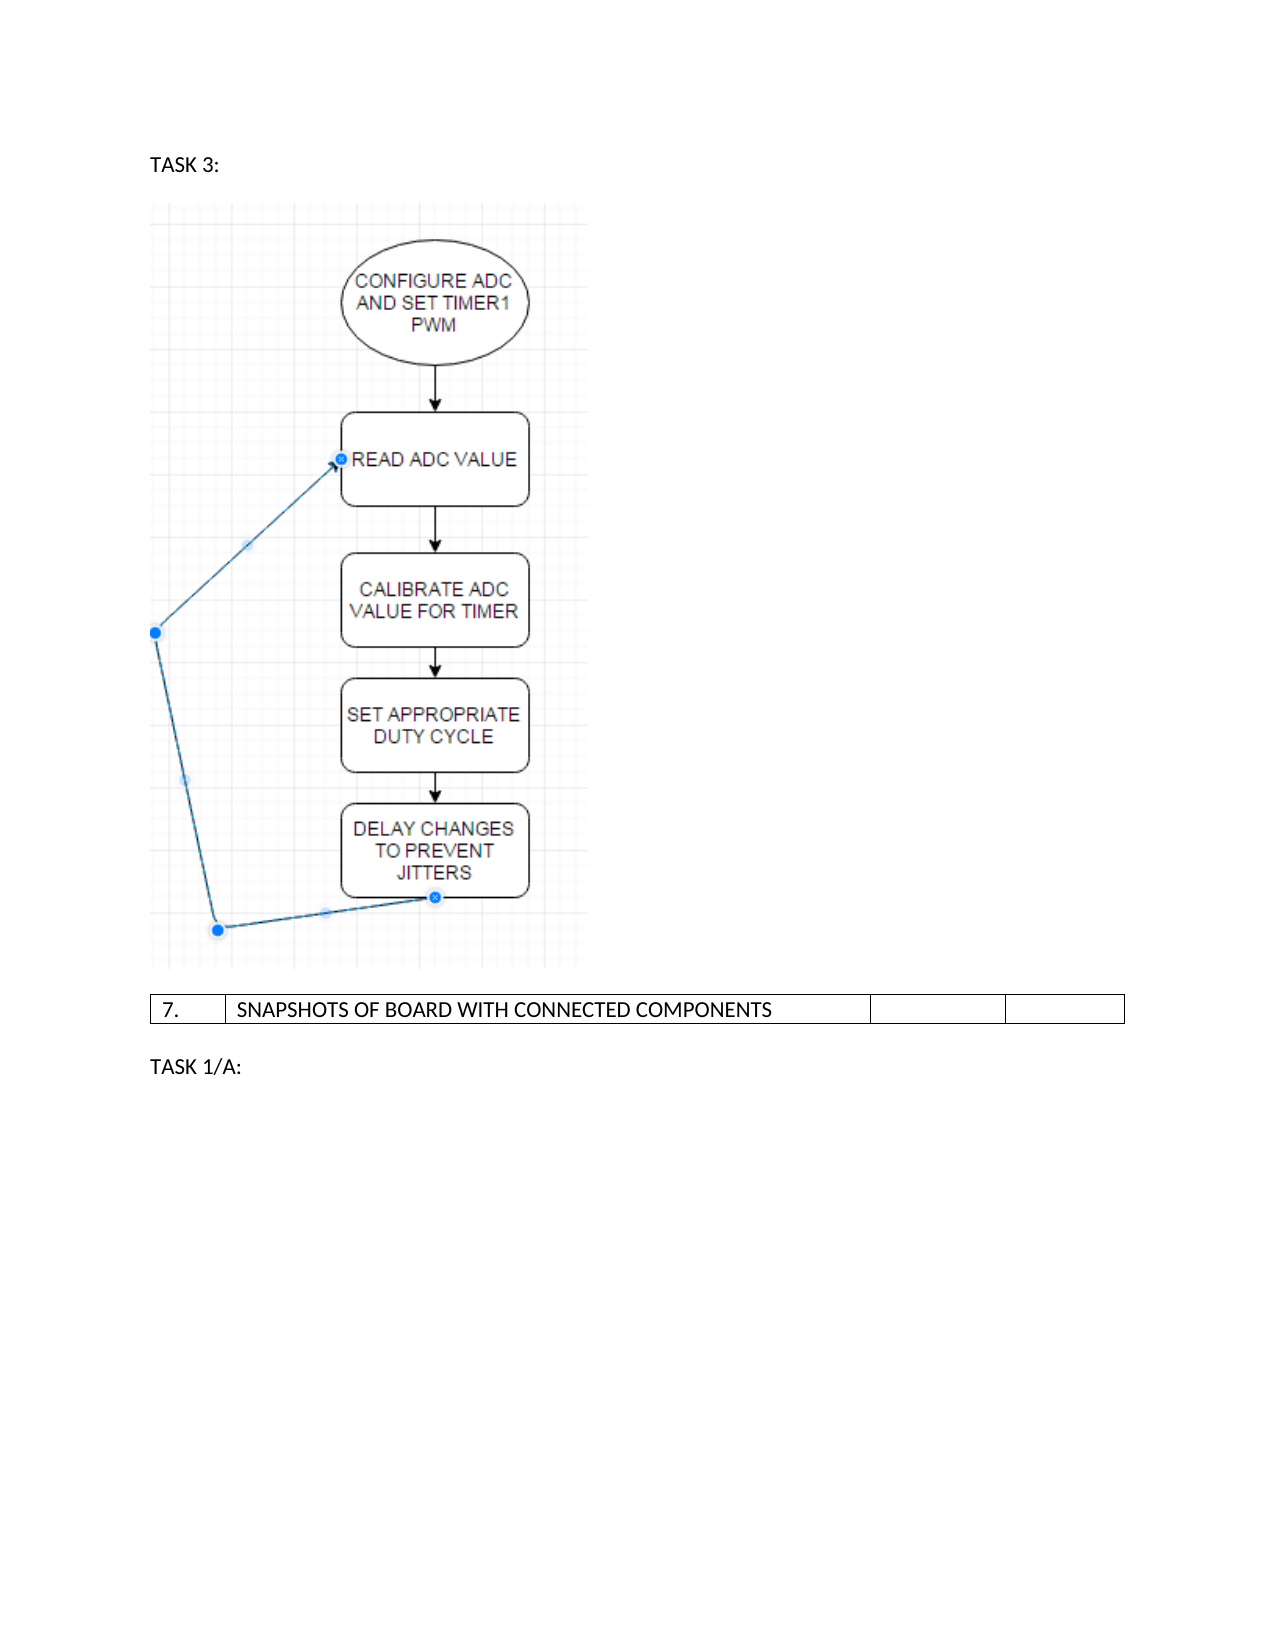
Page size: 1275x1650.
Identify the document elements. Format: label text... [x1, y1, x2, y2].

table_header SNAPSHOTS OF BOARD WITH CONNECTED COMPONENTS [226, 995, 870, 1023]
picture [150, 203, 588, 969]
table_header [871, 995, 1005, 1023]
table_header [1006, 995, 1124, 1023]
table_header 7. [151, 995, 225, 1023]
text TASK 3: [150, 150, 1125, 178]
text TASK 1/A: [150, 1052, 1125, 1080]
